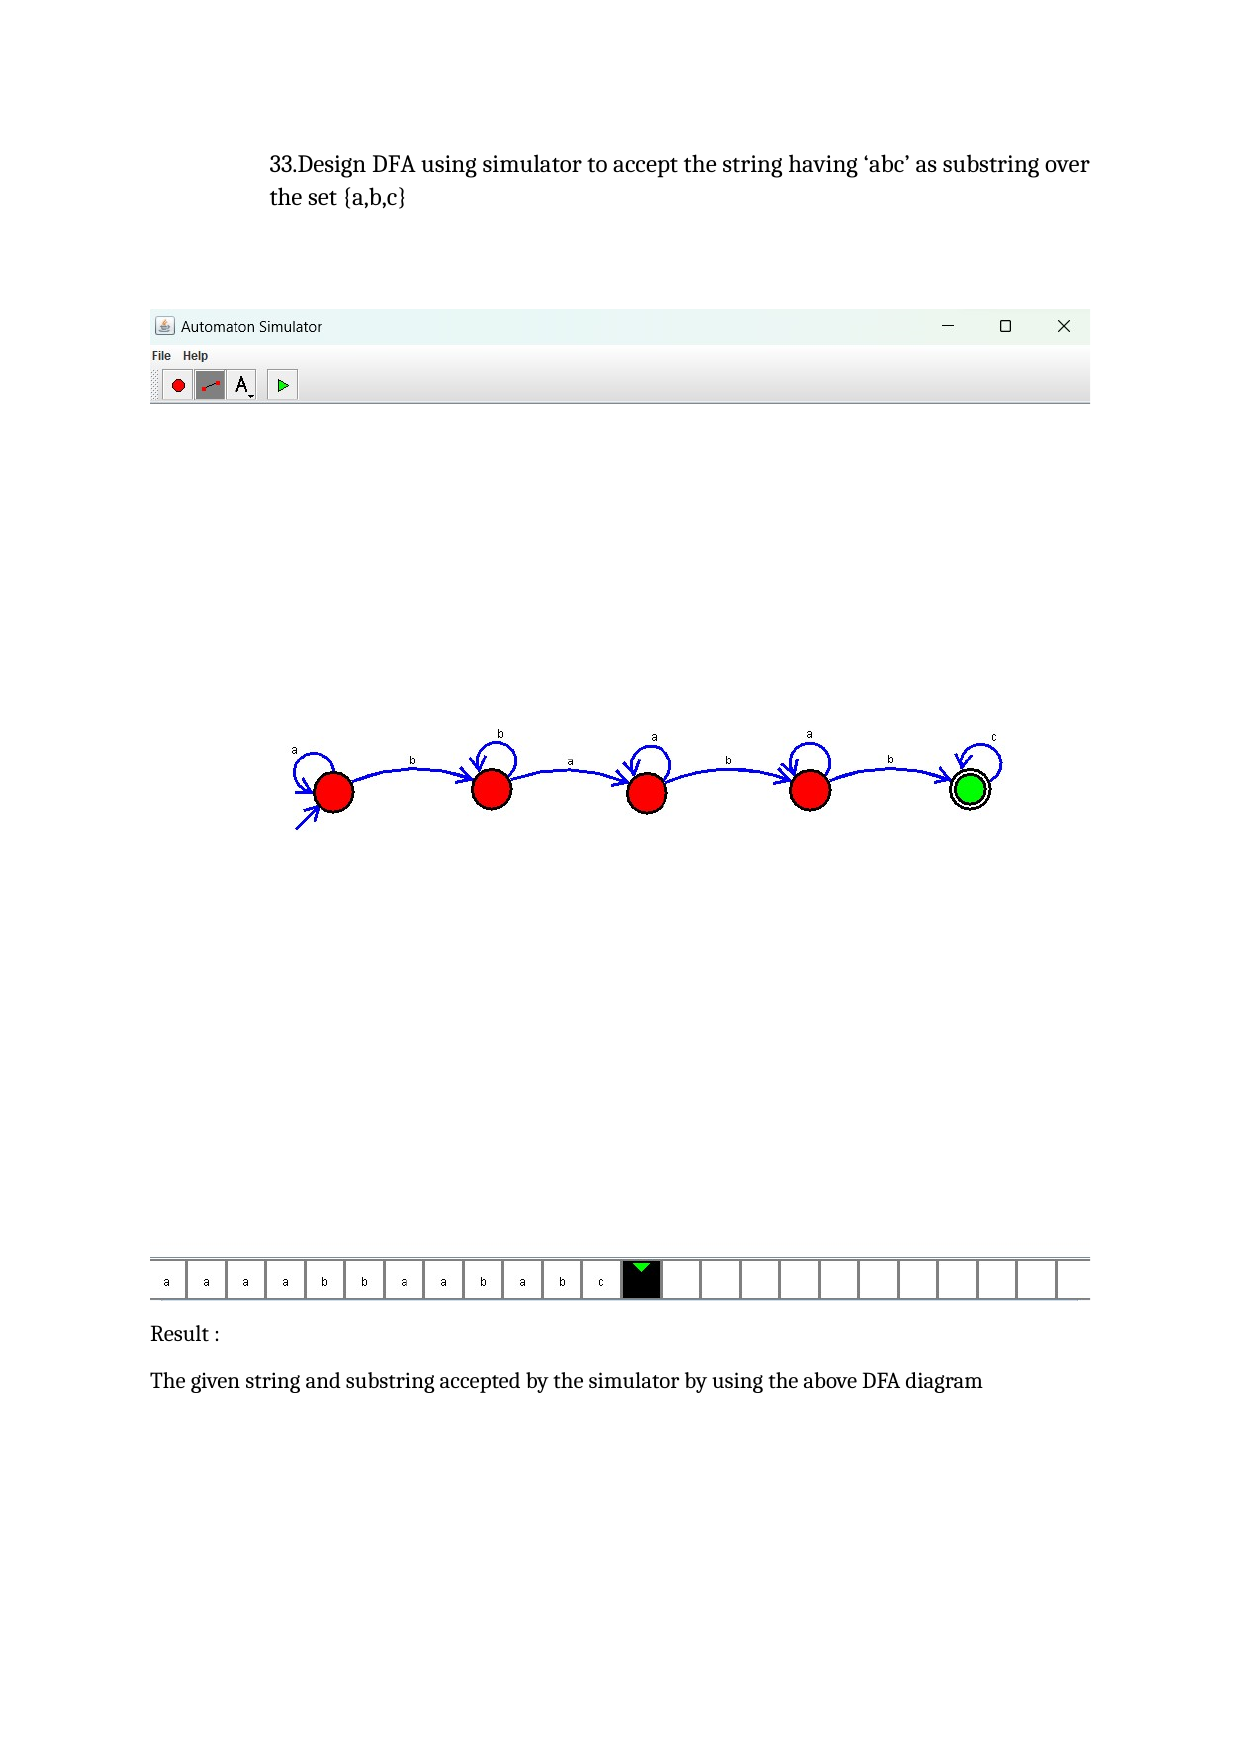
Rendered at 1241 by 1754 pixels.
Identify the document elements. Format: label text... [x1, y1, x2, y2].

list 33.Design DFA using simulator to accept the string having ‘abc’ as substring over the set {a,b,c} [269, 150, 1090, 212]
picture [150, 309, 1091, 1301]
text The given string and substring accepted by the simulator by using the above DFA diagram [150, 1368, 1090, 1394]
text Result : [150, 1321, 1090, 1348]
